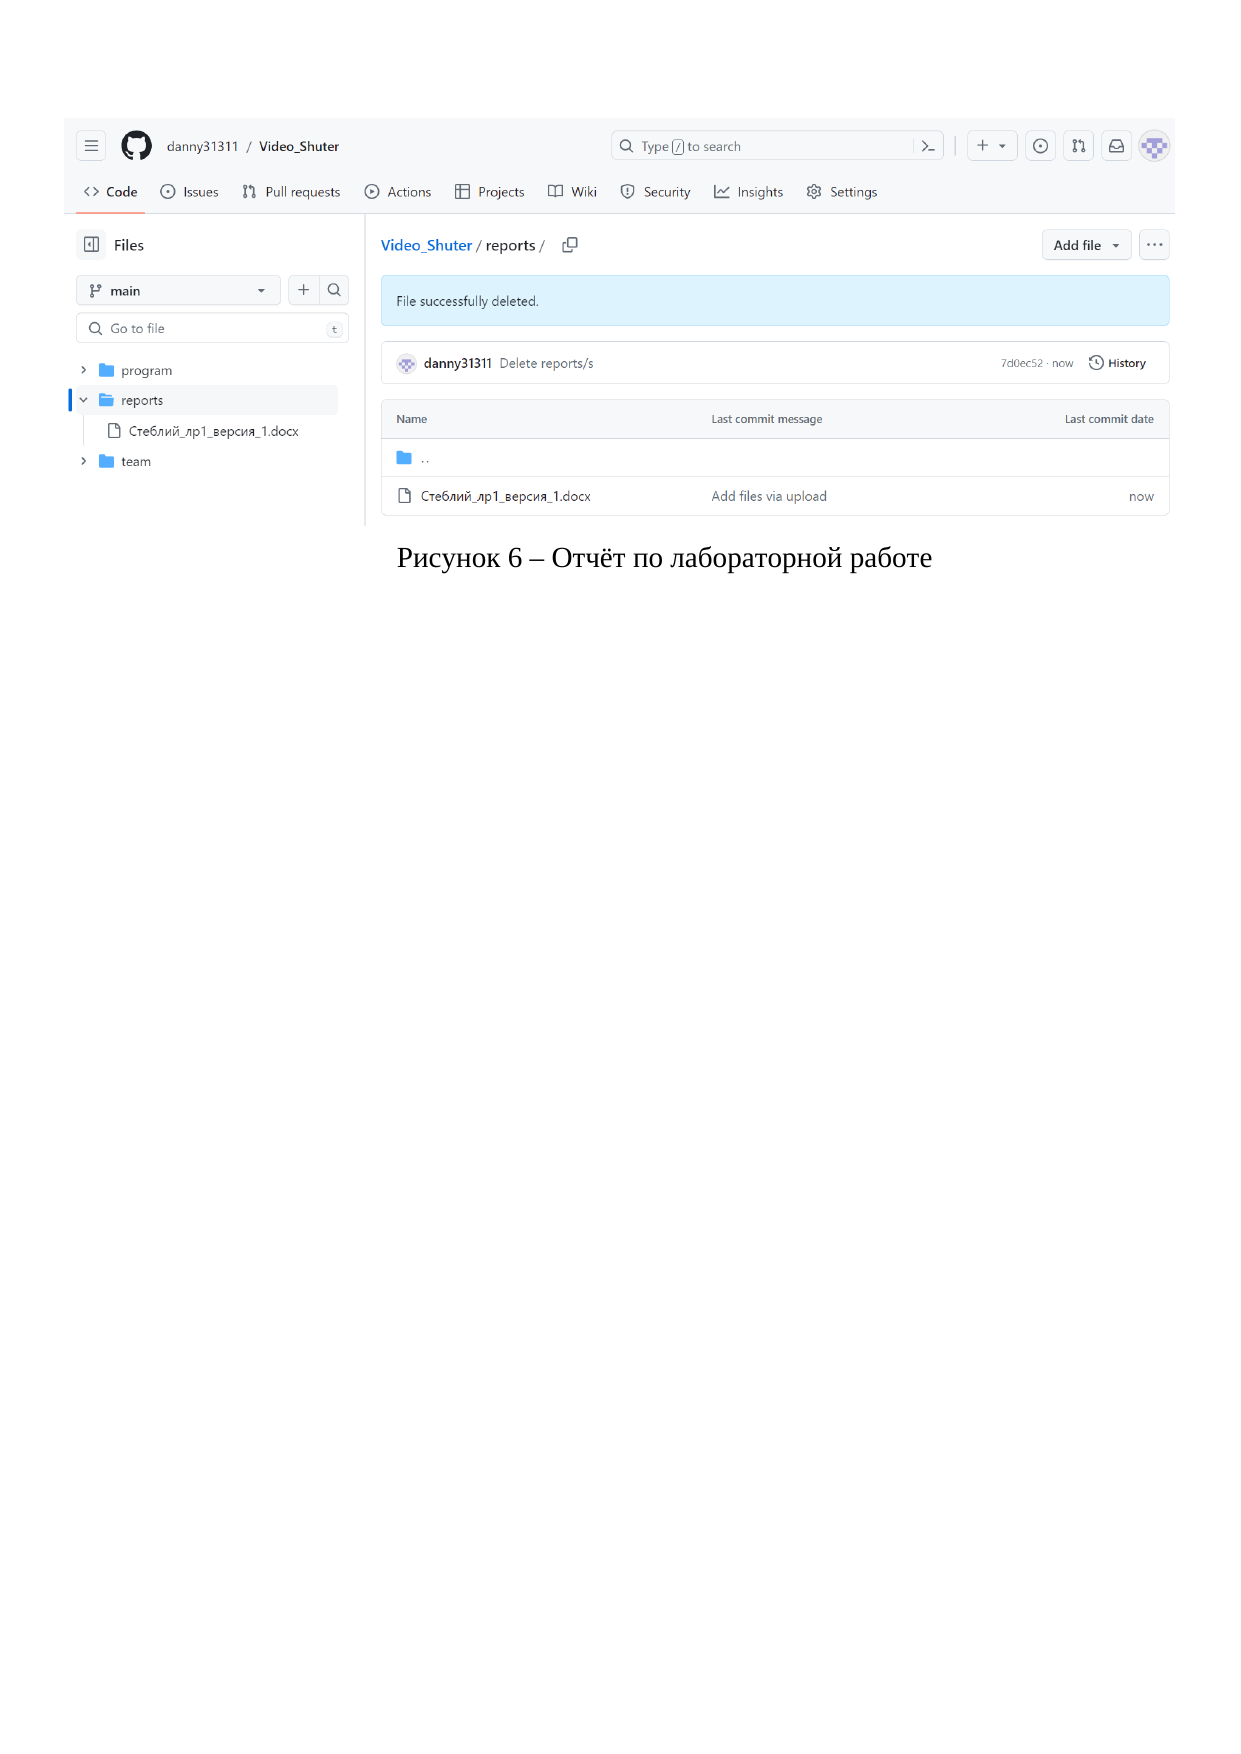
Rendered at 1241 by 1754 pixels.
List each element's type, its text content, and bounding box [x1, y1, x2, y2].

picture [64, 118, 1175, 526]
text Рисунок 6 – Отчёт по лабораторной работе [177, 540, 1152, 574]
